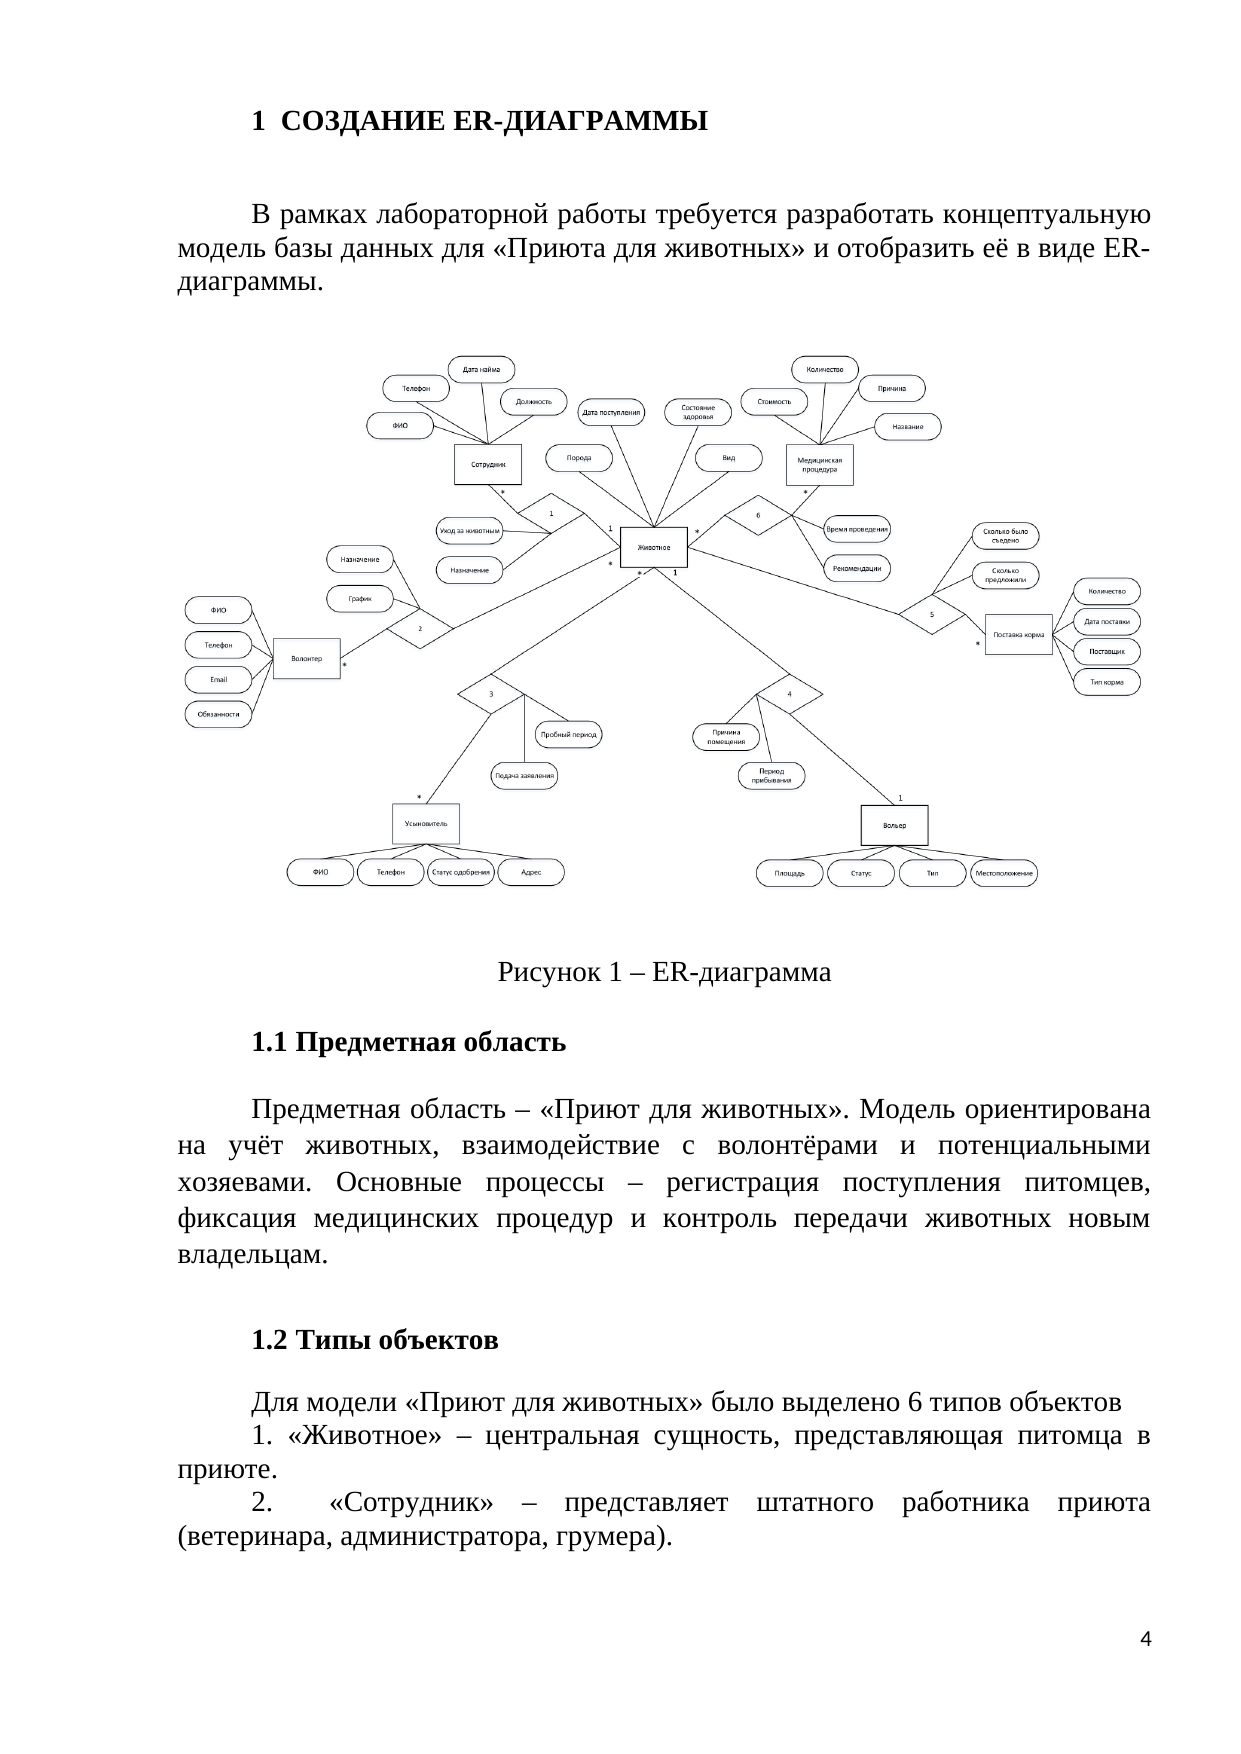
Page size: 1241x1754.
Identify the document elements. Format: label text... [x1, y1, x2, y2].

subtitle СОЗДАНИЕ ER-ДИАГРАММЫ [251, 103, 1152, 137]
picture [177, 326, 1152, 919]
subtitle Типы объектов [251, 1322, 1152, 1356]
text 2. «Сотрудник» – представляет штатного работника приюта (ветеринара, администратора, грумера). [177, 1484, 1152, 1552]
text 1. «Животное» – центральная сущность, представляющая питомца в приюте. [177, 1417, 1152, 1484]
text Предметная область – «Приют для животных». Модель ориентирована на учёт животных, взаимодействие с волонтёрами и потенциальными хозяевами. Основные процессы – регистрация поступления питомцев, фиксация медицинских процедур и контроль передачи животных новым владельцам. [177, 1091, 1152, 1269]
subtitle Предметная область [251, 1024, 1152, 1058]
text В рамках лабораторной работы требуется разработать концептуальную модель базы данных для «Приюта для животных» и отобразить её в виде ER-диаграммы. [177, 196, 1152, 297]
list Рисунок 1 – ER-диаграмма [177, 954, 1152, 988]
text Для модели «Приют для животных» было выделено 6 типов объектов [177, 1384, 1152, 1417]
